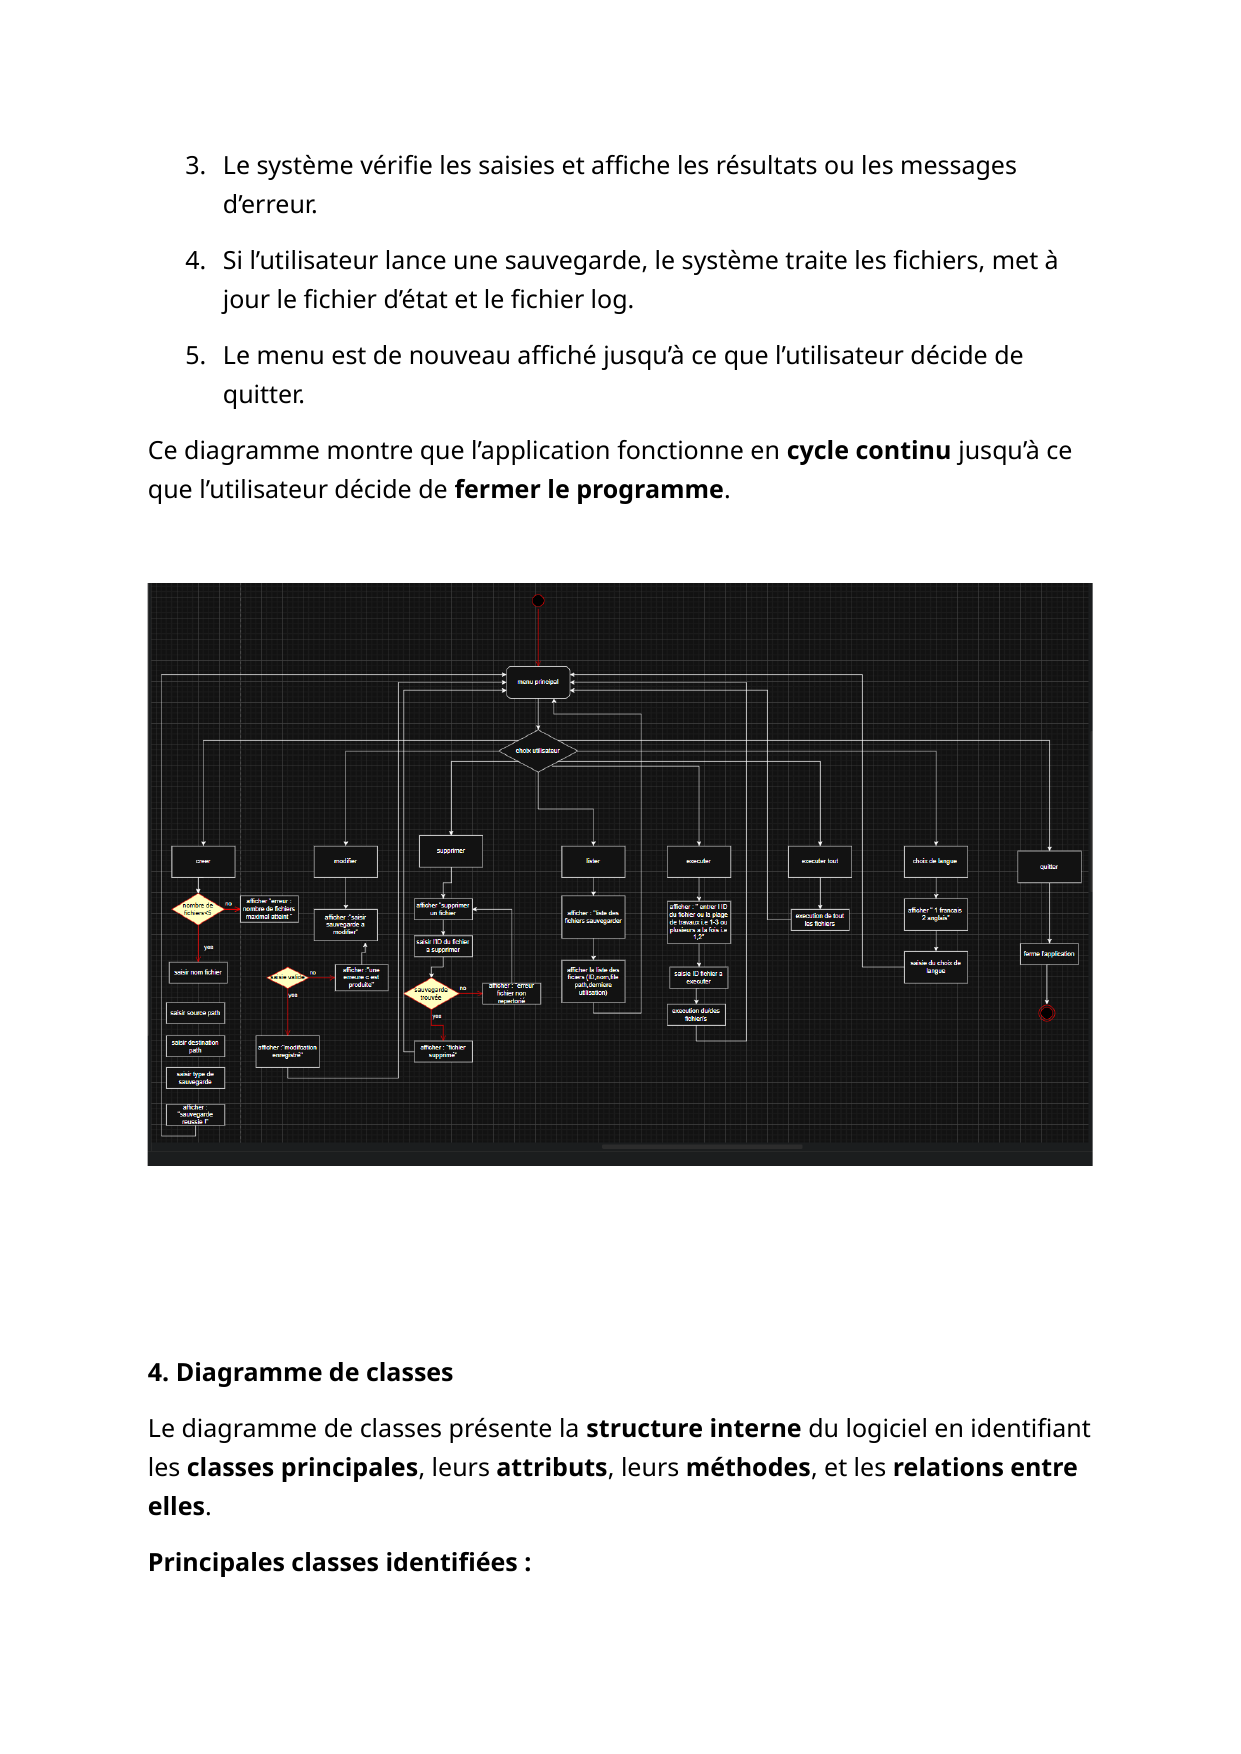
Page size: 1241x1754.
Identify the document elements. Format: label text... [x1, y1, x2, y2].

list Le menu est de nouveau affiché jusqu’à ce que l’utilisateur décide de quitter. [185, 338, 1093, 411]
text Le diagramme de classes présente la structure interne du logiciel en identifiant les classes principales, leurs attributs, leurs méthodes, et les relations entre elles. [148, 1411, 1093, 1523]
text Ce diagramme montre que l’application fonctionne en cycle continu jusqu’à ce que l’utilisateur décide de fermer le programme. [148, 433, 1093, 506]
list Si l’utilisateur lance une sauvegarde, le système traite les fichiers, met à jour le fichier d’état et le fichier log. [185, 243, 1093, 316]
text 4. Diagramme de classes [148, 1355, 1093, 1389]
text Principales classes identifiées : [148, 1545, 1093, 1579]
picture [147, 583, 1093, 1166]
list Le système vérifie les saisies et affiche les résultats ou les messages d’erreur. [185, 148, 1093, 221]
